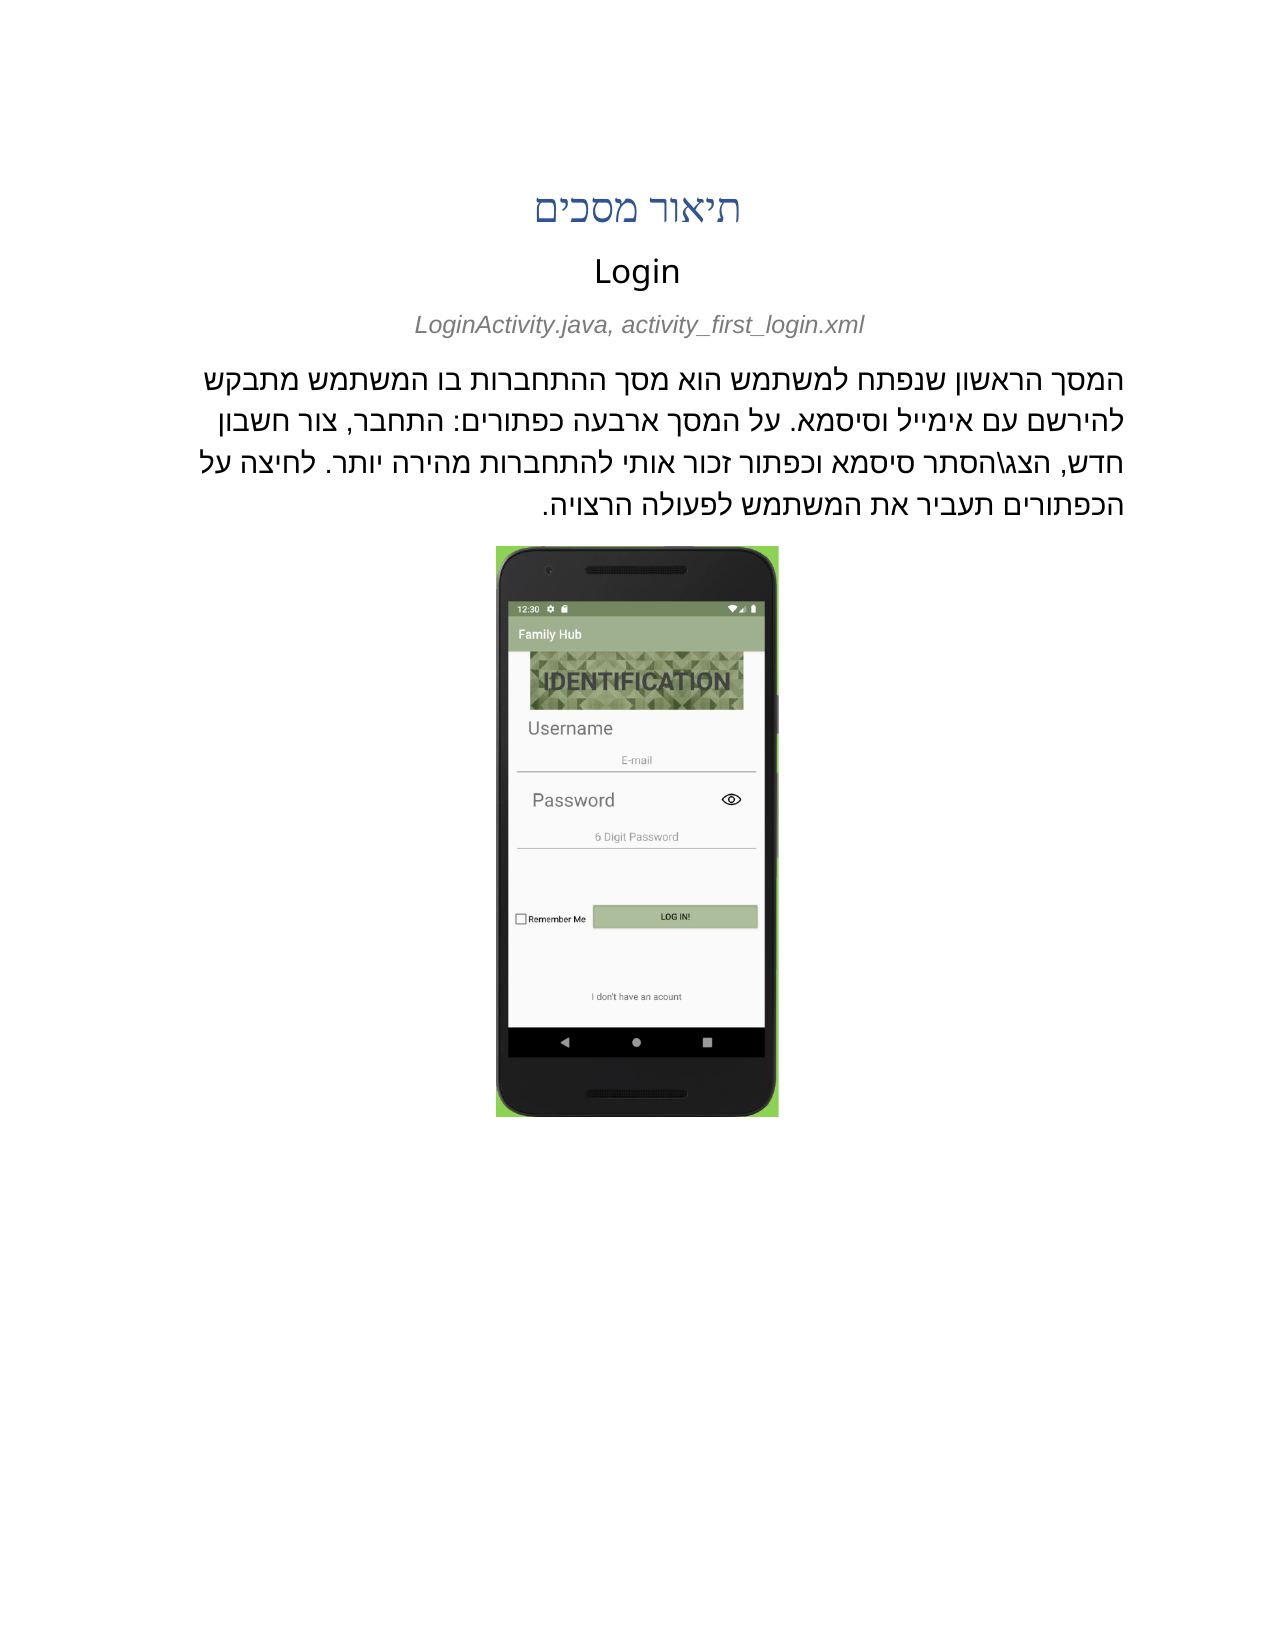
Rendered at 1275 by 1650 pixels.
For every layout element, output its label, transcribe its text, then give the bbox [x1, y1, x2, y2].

subtitle Login [150, 248, 1125, 293]
text LoginActivity.java, activity_first_login.xml [225, 310, 1050, 339]
subtitle תיאור מסכים [150, 183, 1125, 231]
picture [496, 546, 779, 1117]
text המסך הראשון שנפתח למשתמש הוא מסך ההתחברות בו המשתמש מתבקש להירשם עם אימייל וסיסמא. על המסך ארבעה כפתורים: התחבר, צור חשבון חדש, הצג\הסתר סיסמא וכפתור זכור אותי להתחברות מהירה יותר. לחיצה על הכפתורים תעביר את המשתמש לפעולה הרצויה. [150, 363, 1125, 522]
